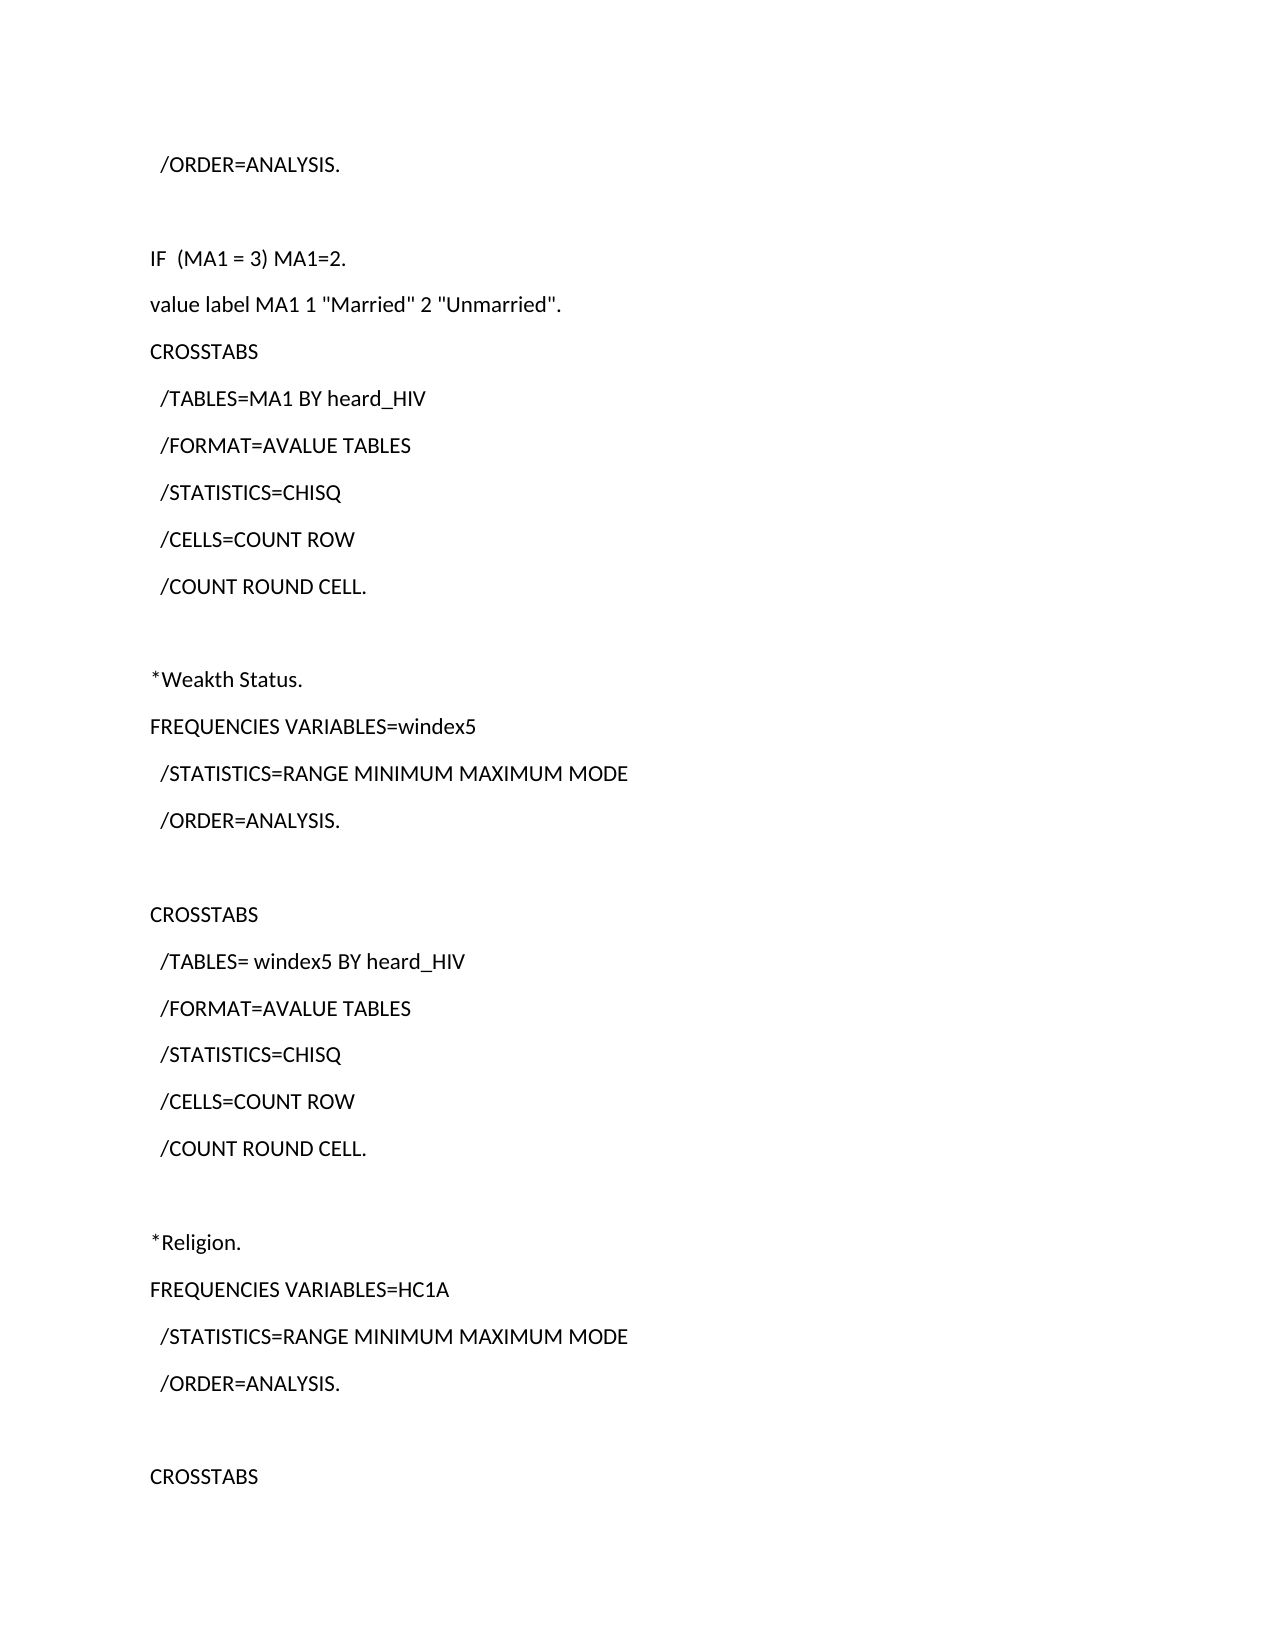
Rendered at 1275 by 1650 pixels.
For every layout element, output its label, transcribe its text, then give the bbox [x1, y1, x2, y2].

text *Weakth Status. [150, 666, 1125, 694]
text FREQUENCIES VARIABLES=windex5 [150, 712, 1125, 741]
text /CELLS=COUNT ROW [150, 1087, 1125, 1116]
text /STATISTICS=RANGE MINIMUM MAXIMUM MODE [150, 1322, 1125, 1350]
text CROSSTABS [150, 900, 1125, 928]
text CROSSTABS [150, 337, 1125, 366]
text value label MA1 1 "Married" 2 "Unmarried". [150, 291, 1125, 319]
text /FORMAT=AVALUE TABLES [150, 994, 1125, 1022]
text /STATISTICS=CHISQ [150, 478, 1125, 506]
text /TABLES= windex5 BY heard_HIV [150, 947, 1125, 975]
text /TABLES=MA1 BY heard_HIV [150, 384, 1125, 412]
text CROSSTABS [150, 1462, 1125, 1491]
text /ORDER=ANALYSIS. [150, 806, 1125, 834]
text /STATISTICS=CHISQ [150, 1041, 1125, 1069]
text FREQUENCIES VARIABLES=HC1A [150, 1275, 1125, 1303]
text /COUNT ROUND CELL. [150, 1134, 1125, 1162]
text /STATISTICS=RANGE MINIMUM MAXIMUM MODE [150, 759, 1125, 787]
text IF (MA1 = 3) MA1=2. [150, 244, 1125, 272]
text /COUNT ROUND CELL. [150, 572, 1125, 600]
text /FORMAT=AVALUE TABLES [150, 431, 1125, 459]
text /CELLS=COUNT ROW [150, 525, 1125, 553]
text /ORDER=ANALYSIS. [150, 1369, 1125, 1397]
text *Religion. [150, 1228, 1125, 1256]
text /ORDER=ANALYSIS. [150, 150, 1125, 178]
